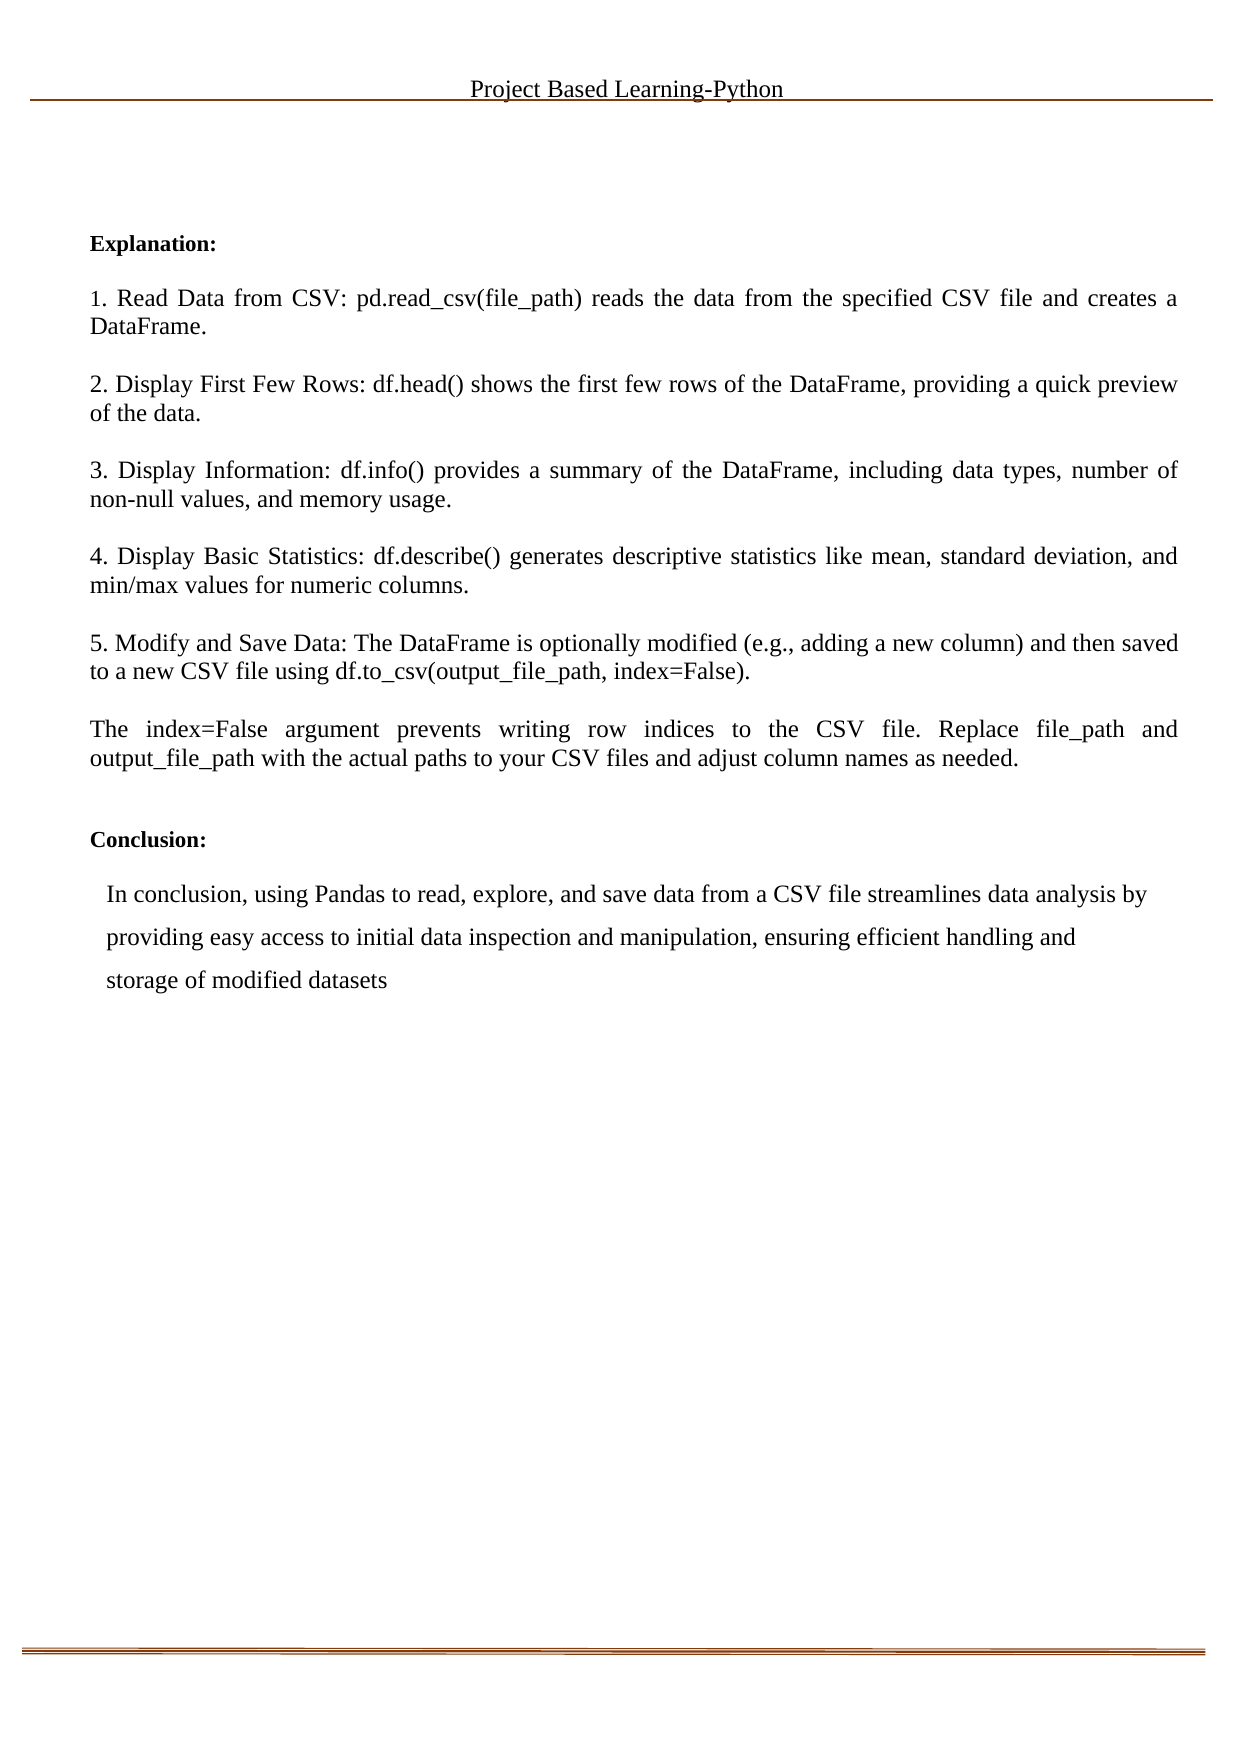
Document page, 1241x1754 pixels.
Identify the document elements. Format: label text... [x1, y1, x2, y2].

text 4. Display Basic Statistics: df.describe() generates descriptive statistics like mean, standard deviation, and min/max values for numeric columns. [89, 541, 1180, 599]
text In conclusion, using Pandas to read, explore, and save data from a CSV file streamlines data analysis by providing easy access to initial data inspection and manipulation, ensuring efficient handling and storage of modified datasets [106, 879, 1153, 994]
text Explanation: [89, 230, 1180, 256]
text The index=False argument prevents writing row indices to the CSV file. Replace file_path and output_file_path with the actual paths to your CSV files and adjust column names as needed. [89, 714, 1180, 771]
text Conclusion: [89, 826, 1180, 852]
text 5. Modify and Save Data: The DataFrame is optionally modified (e.g., adding a new column) and then saved to a new CSV file using df.to_csv(output_file_path, index=False). [89, 628, 1180, 685]
text 2. Display First Few Rows: df.head() shows the first few rows of the DataFrame, providing a quick preview of the data. [89, 369, 1180, 426]
text 3. Display Information: df.info() provides a summary of the DataFrame, including data types, number of non-null values, and memory usage. [89, 455, 1180, 513]
text 1. Read Data from CSV: pd.read_csv(file_path) reads the data from the specified CSV file and creates a DataFrame. [89, 283, 1180, 340]
